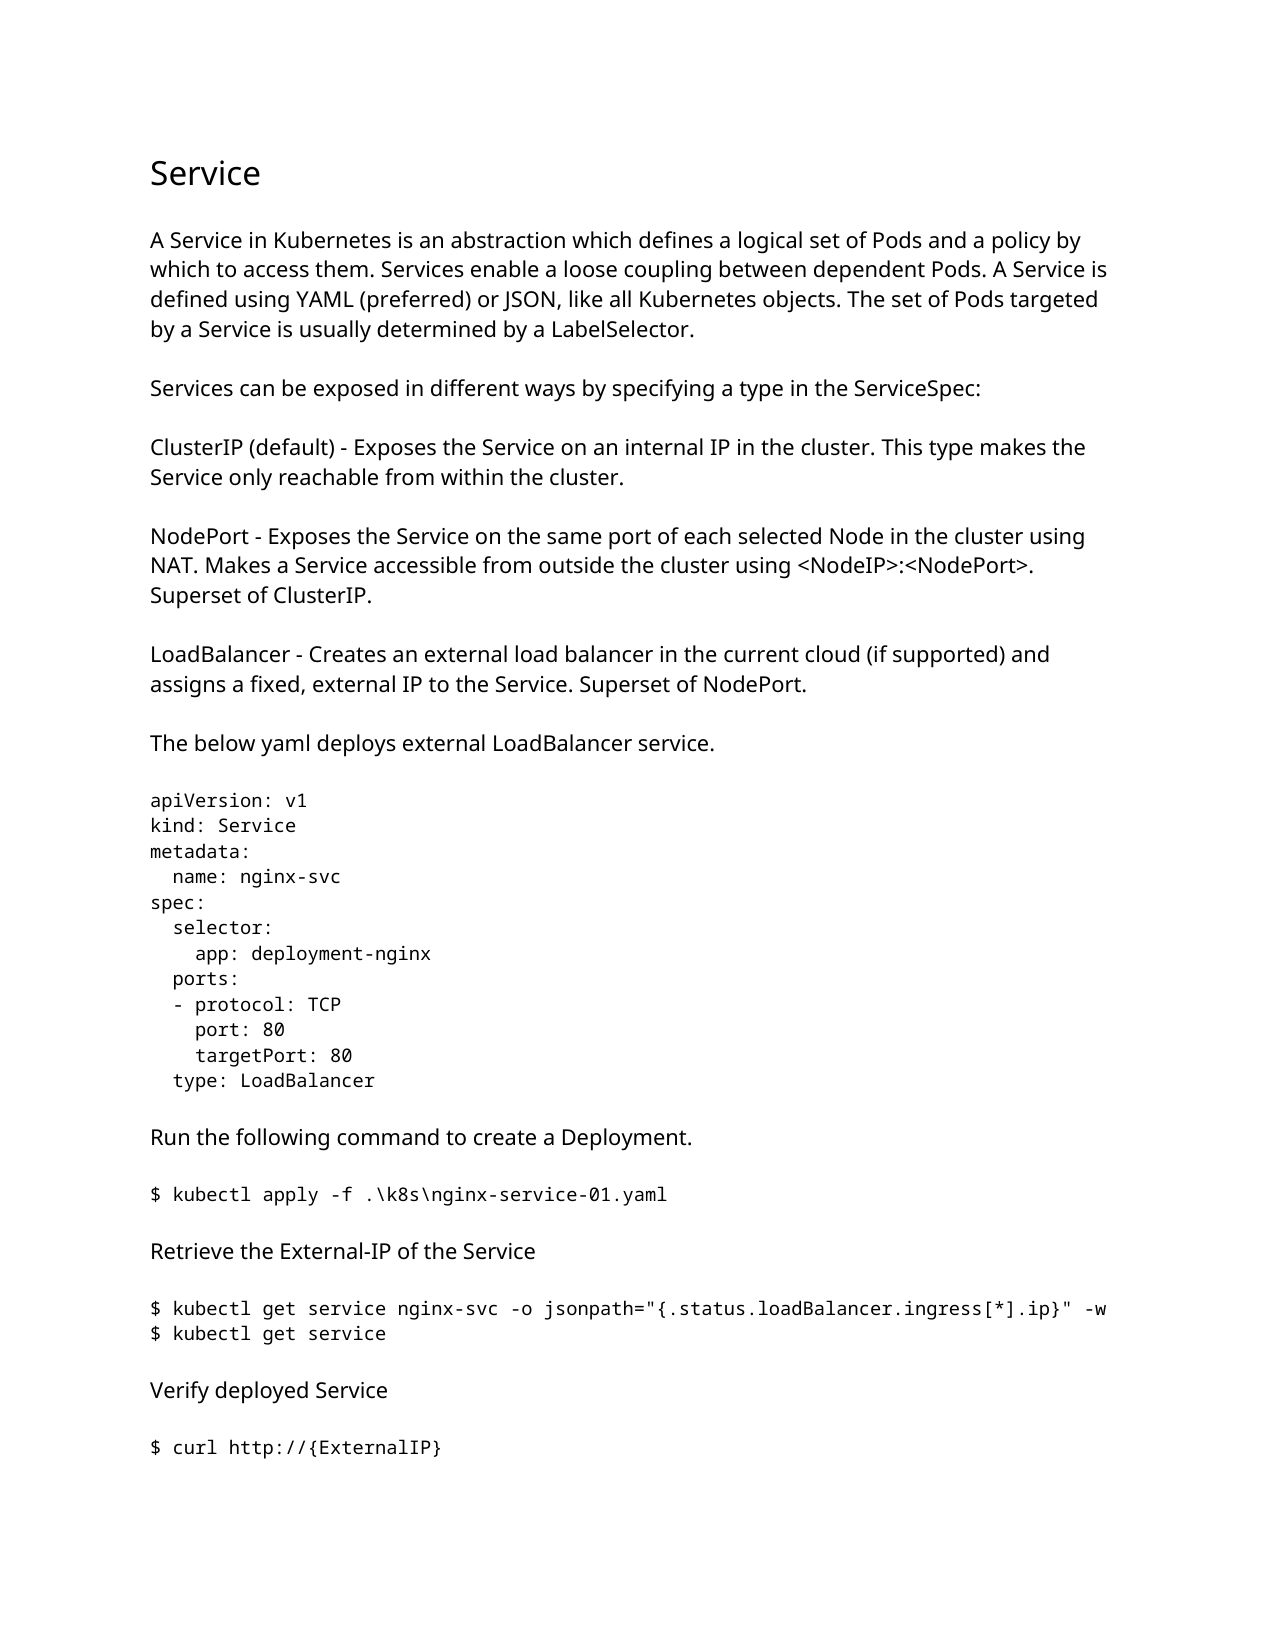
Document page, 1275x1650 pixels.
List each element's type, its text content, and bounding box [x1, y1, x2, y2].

text Verify deployed Service [150, 1375, 1125, 1405]
text apiVersion: v1 [150, 787, 1125, 812]
text Services can be exposed in different ways by specifying a type in the ServiceSpec: [150, 373, 1125, 403]
text spec: [150, 889, 1125, 914]
text ports: [150, 966, 1125, 991]
text kind: Service [150, 812, 1125, 838]
text - protocol: TCP [150, 991, 1125, 1017]
text Service [150, 150, 1125, 195]
text selector: [150, 914, 1125, 940]
text $ kubectl apply -f .\k8s\nginx-service-01.yaml [150, 1181, 1125, 1207]
text $ curl http://{ExternalIP} [150, 1434, 1125, 1459]
text LoadBalancer - Creates an external load balancer in the current cloud (if supported) and assigns a fixed, external IP to the Service. Superset of NodePort. [150, 639, 1125, 699]
text metadata: [150, 838, 1125, 863]
text $ kubectl get service nginx-svc -o jsonpath="{.status.loadBalancer.ingress[*].ip}" -w [150, 1295, 1125, 1320]
text type: LoadBalancer [150, 1068, 1125, 1093]
text targetPort: 80 [150, 1042, 1125, 1068]
text ClusterIP (default) - Exposes the Service on an internal IP in the cluster. This type makes the Service only reachable from within the cluster. [150, 432, 1125, 491]
text Run the following command to create a Deployment. [150, 1122, 1125, 1152]
text Retrieve the External-IP of the Service [150, 1236, 1125, 1266]
text The below yaml deploys external LoadBalancer service. [150, 728, 1125, 758]
text app: deployment-nginx [150, 940, 1125, 966]
text $ kubectl get service [150, 1320, 1125, 1346]
text name: nginx-svc [150, 863, 1125, 889]
text A Service in Kubernetes is an abstraction which defines a logical set of Pods and a policy by which to access them. Services enable a loose coupling between dependent Pods. A Service is defined using YAML (preferred) or JSON, like all Kubernetes objects. The set of Pods targeted by a Service is usually determined by a LabelSelector. [150, 224, 1125, 344]
text port: 80 [150, 1017, 1125, 1042]
text NodePort - Exposes the Service on the same port of each selected Node in the cluster using NAT. Makes a Service accessible from outside the cluster using <NodeIP>:<NodePort>. Superset of ClusterIP. [150, 521, 1125, 610]
